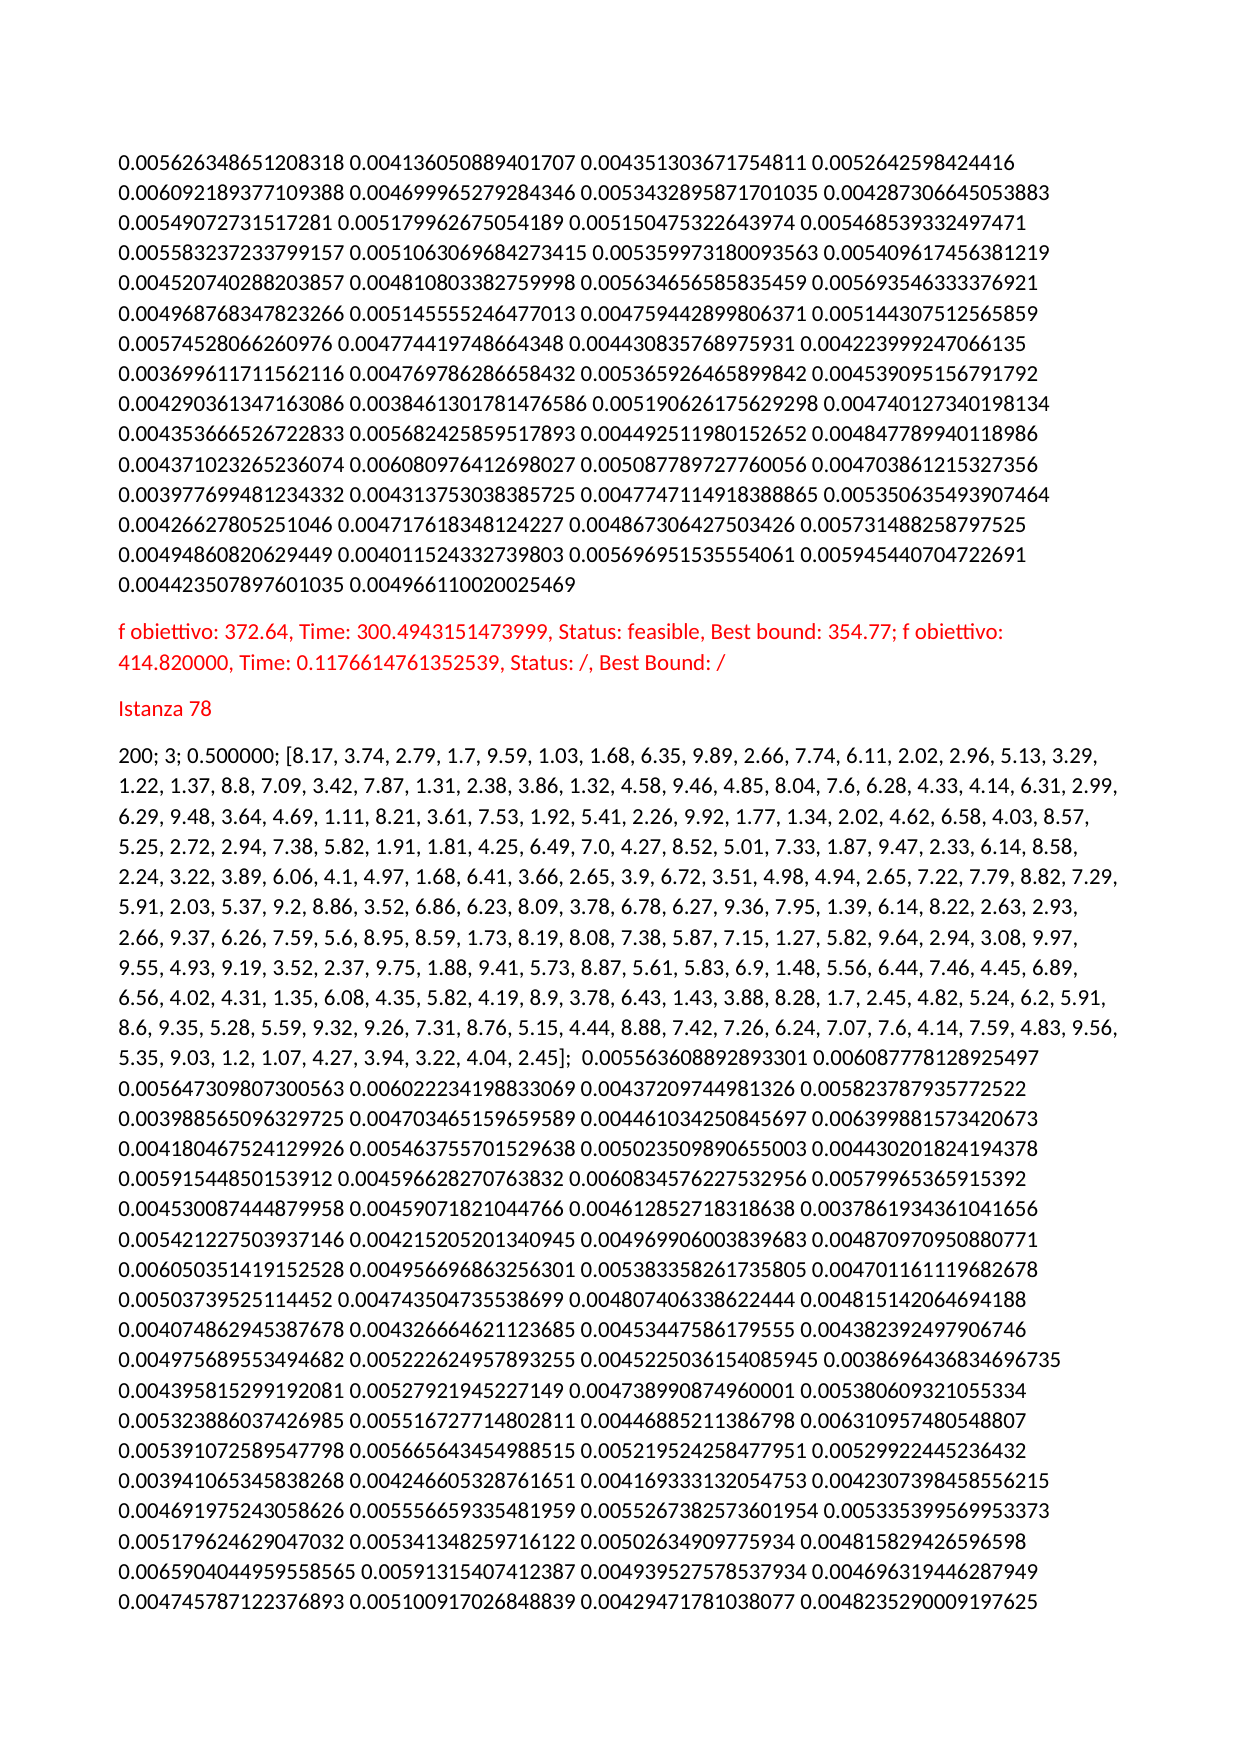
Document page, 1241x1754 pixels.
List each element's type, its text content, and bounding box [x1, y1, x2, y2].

text Istanza 78 [118, 694, 1122, 722]
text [118, 148, 1122, 598]
text f obiettivo: 372.64, Time: 300.4943151473999, Status: feasible, Best bound: 354.77; f obiettivo: 414.820000, Time: 0.1176614761352539, Status: /, Best Bound: / [118, 617, 1122, 676]
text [118, 741, 1122, 1615]
